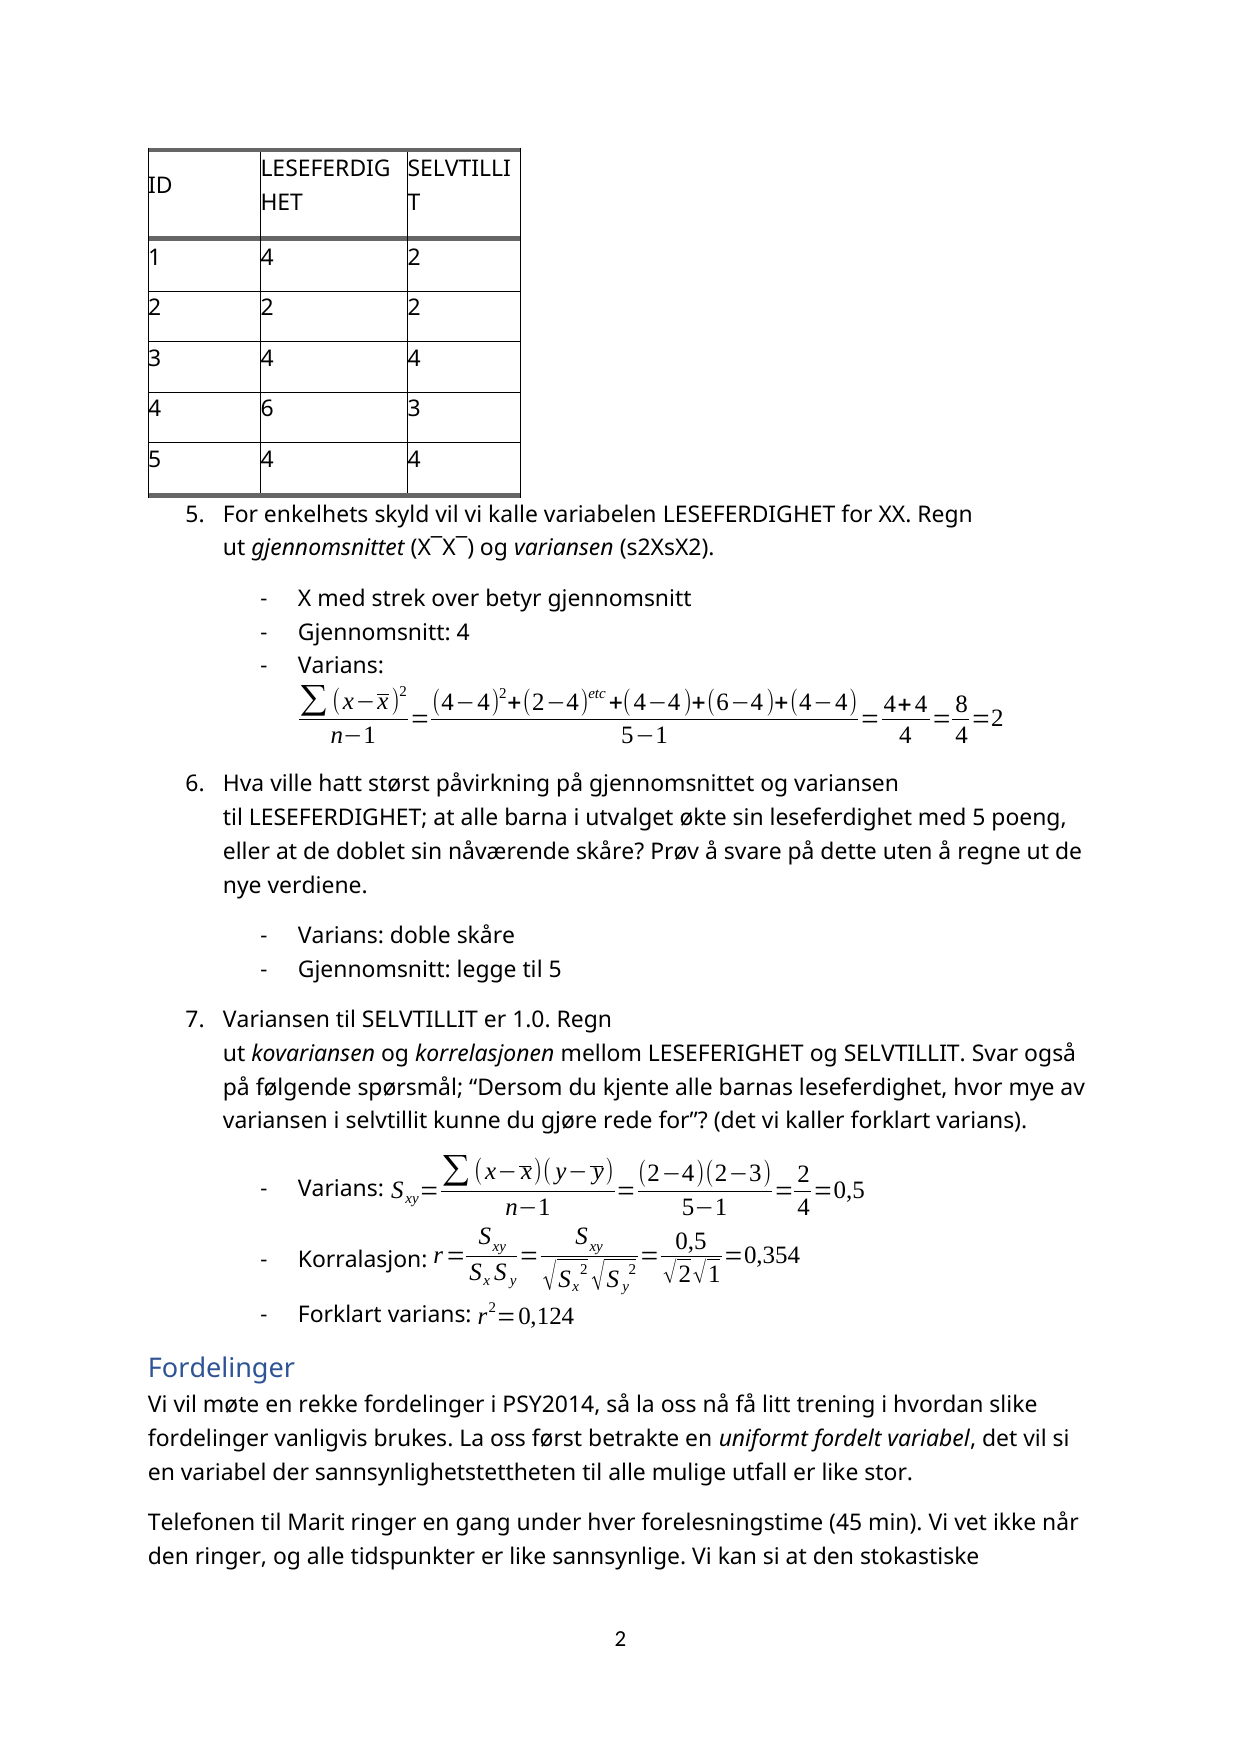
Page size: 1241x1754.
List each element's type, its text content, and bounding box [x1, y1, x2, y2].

table_header SELVTILLIT [408, 152, 520, 236]
table_cell 4 [261, 342, 407, 392]
list Hva ville hatt størst påvirkning på gjennomsnittet og variansen til LESEFERDIGHET; at alle barna i utvalget økte sin leseferdighet med 5 poeng, eller at de doblet sin nåværende skåre? Prøv å svare på dette uten å regne ut de nye verdiene. [185, 767, 1093, 900]
table_cell 2 [408, 292, 520, 341]
table_cell 5 [149, 443, 260, 493]
table_cell 4 [149, 393, 260, 442]
table_cell 3 [408, 393, 520, 442]
text Vi vil møte en rekke fordelinger i PSY2014, så la oss nå få litt trening i hvordan slike fordelinger vanligvis brukes. La oss først betrakte en uniformt fordelt variabel, det vil si en variabel der sannsynlighetstettheten til alle mulige utfall er like stor. [148, 1388, 1093, 1487]
table_header LESEFERDIGHET [261, 152, 407, 236]
table_cell 3 [149, 342, 260, 392]
list X med strek over betyr gjennomsnitt [260, 582, 1093, 613]
list For enkelhets skyld vil vi kalle variabelen LESEFERDIGHET for XX. Regn ut gjennomsnittet (X¯X¯) og variansen (s2XsX2). [185, 497, 1093, 562]
table_header ID [149, 152, 260, 236]
table_cell 4 [261, 443, 407, 493]
list Korralasjon: [260, 1223, 1093, 1295]
list Variansen til SELVTILLIT er 1.0. Regn ut kovariansen og korrelasjonen mellom LESEFERIGHET og SELVTILLIT. Svar også på følgende spørsmål; “Dersom du kjente alle barnas leseferdighet, hvor mye av variansen i selvtillit kunne du gjøre rede for”? (det vi kaller forklart varians). [185, 1003, 1093, 1136]
table_cell 4 [261, 241, 407, 291]
list Forklart varians: [260, 1298, 1093, 1329]
table_cell 2 [408, 241, 520, 291]
table_cell 1 [149, 241, 260, 291]
list Varians: [260, 1155, 1093, 1220]
table_cell 4 [408, 443, 520, 493]
table_cell 6 [261, 393, 407, 442]
list Gjennomsnitt: 4 [260, 615, 1093, 647]
list Gjennomsnitt: legge til 5 [260, 953, 1093, 984]
table_cell 2 [261, 292, 407, 341]
list Varians: [260, 649, 1093, 748]
table_cell 4 [408, 342, 520, 392]
subtitle Fordelinger [148, 1348, 1093, 1385]
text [148, 1506, 1093, 1571]
table_cell 2 [149, 292, 260, 341]
list Varians: doble skåre [260, 919, 1093, 950]
